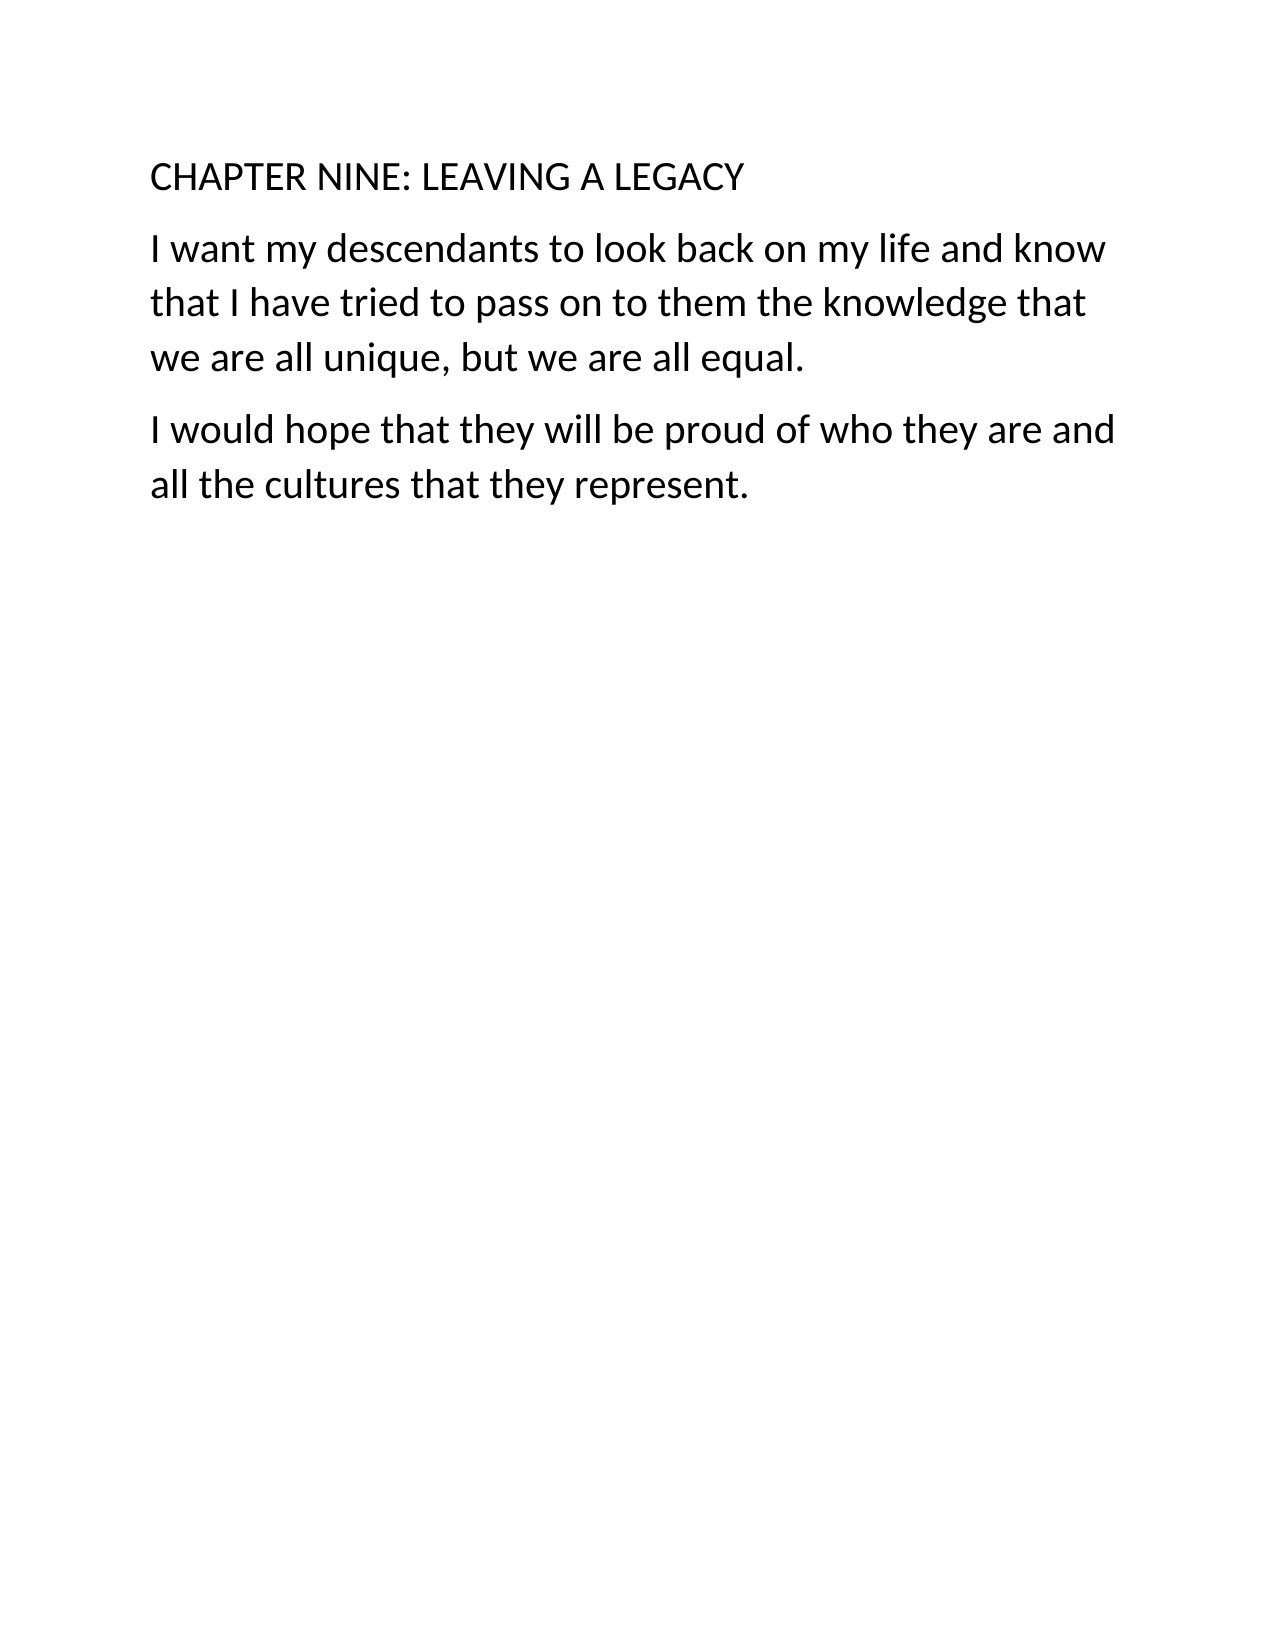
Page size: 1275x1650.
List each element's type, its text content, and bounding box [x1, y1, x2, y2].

text CHAPTER NINE: LEAVING A LEGACY [150, 150, 1125, 201]
text I would hope that they will be proud of who they are and all the cultures that they represent. [150, 403, 1125, 509]
text I want my descendants to look back on my life and know that I have tried to pass on to them the knowledge that we are all unique, but we are all equal. [150, 222, 1125, 382]
